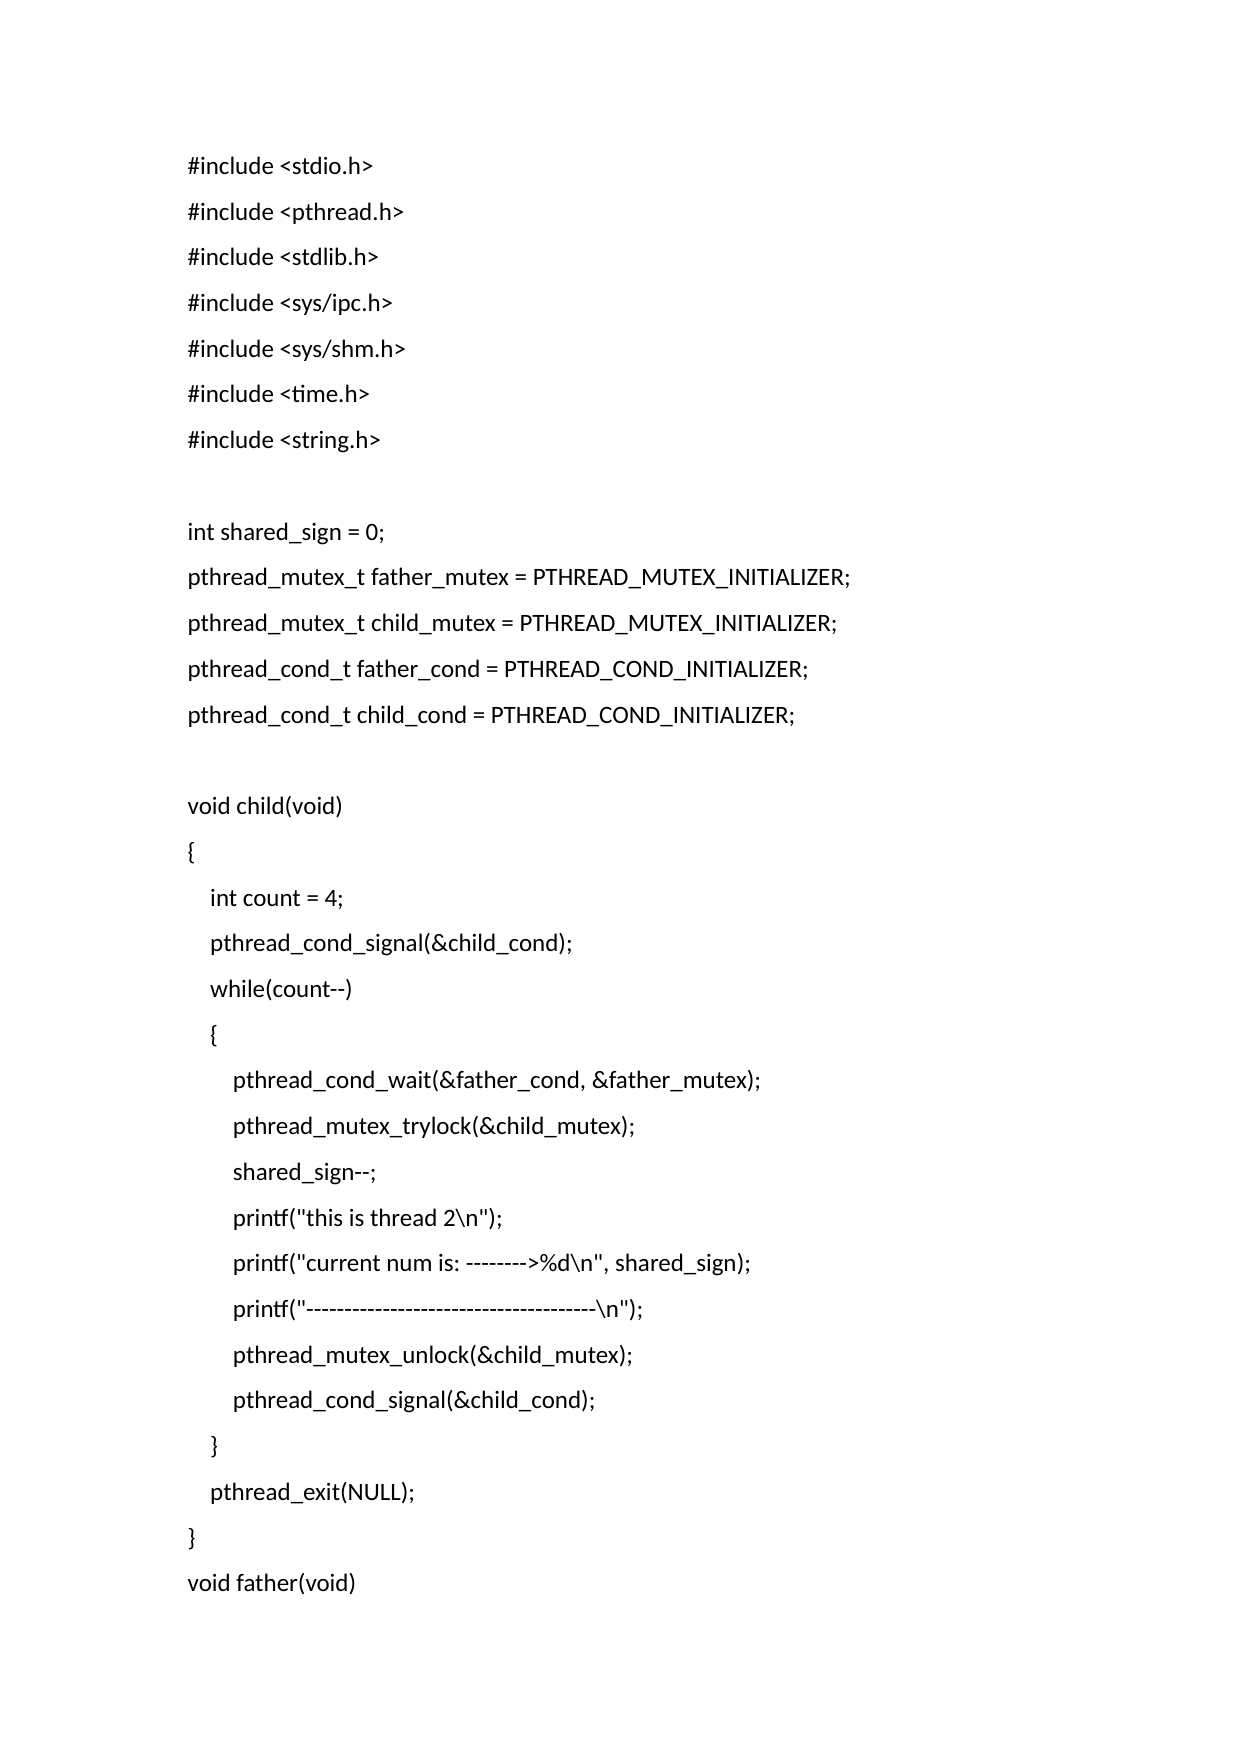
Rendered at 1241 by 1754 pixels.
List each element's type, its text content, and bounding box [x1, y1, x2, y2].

list printf("this is thread 2\n"); [187, 1202, 1053, 1232]
list pthread_exit(NULL); [187, 1476, 1053, 1507]
list pthread_mutex_t child_mutex = PTHREAD_MUTEX_INITIALIZER; [187, 607, 1053, 638]
list pthread_cond_wait(&father_cond, &father_mutex); [187, 1064, 1053, 1095]
list #include <sys/ipc.h> [187, 287, 1053, 318]
list #include <string.h> [187, 424, 1053, 455]
list pthread_cond_t child_cond = PTHREAD_COND_INITIALIZER; [187, 699, 1053, 729]
list { [187, 1019, 1053, 1049]
list pthread_mutex_trylock(&child_mutex); [187, 1110, 1053, 1141]
list pthread_mutex_t father_mutex = PTHREAD_MUTEX_INITIALIZER; [187, 562, 1053, 592]
list void child(void) [187, 790, 1053, 821]
list #include <pthread.h> [187, 196, 1053, 226]
list #include <stdlib.h> [187, 241, 1053, 272]
list { [187, 836, 1053, 866]
list #include <stdio.h> [187, 150, 1053, 181]
list pthread_mutex_unlock(&child_mutex); [187, 1339, 1053, 1369]
list pthread_cond_signal(&child_cond); [187, 927, 1053, 958]
list pthread_cond_t father_cond = PTHREAD_COND_INITIALIZER; [187, 653, 1053, 683]
list pthread_cond_signal(&child_cond); [187, 1385, 1053, 1415]
list #include <sys/shm.h> [187, 333, 1053, 363]
list int count = 4; [187, 882, 1053, 912]
list void father(void) [187, 1568, 1053, 1598]
list printf("current num is: -------->%d\n", shared_sign); [187, 1247, 1053, 1278]
list } [187, 1522, 1053, 1552]
list while(count--) [187, 973, 1053, 1004]
list #include <time.h> [187, 379, 1053, 409]
list } [187, 1430, 1053, 1461]
list int shared_sign = 0; [187, 516, 1053, 546]
list shared_sign--; [187, 1156, 1053, 1187]
list printf("--------------------------------------\n"); [187, 1293, 1053, 1324]
